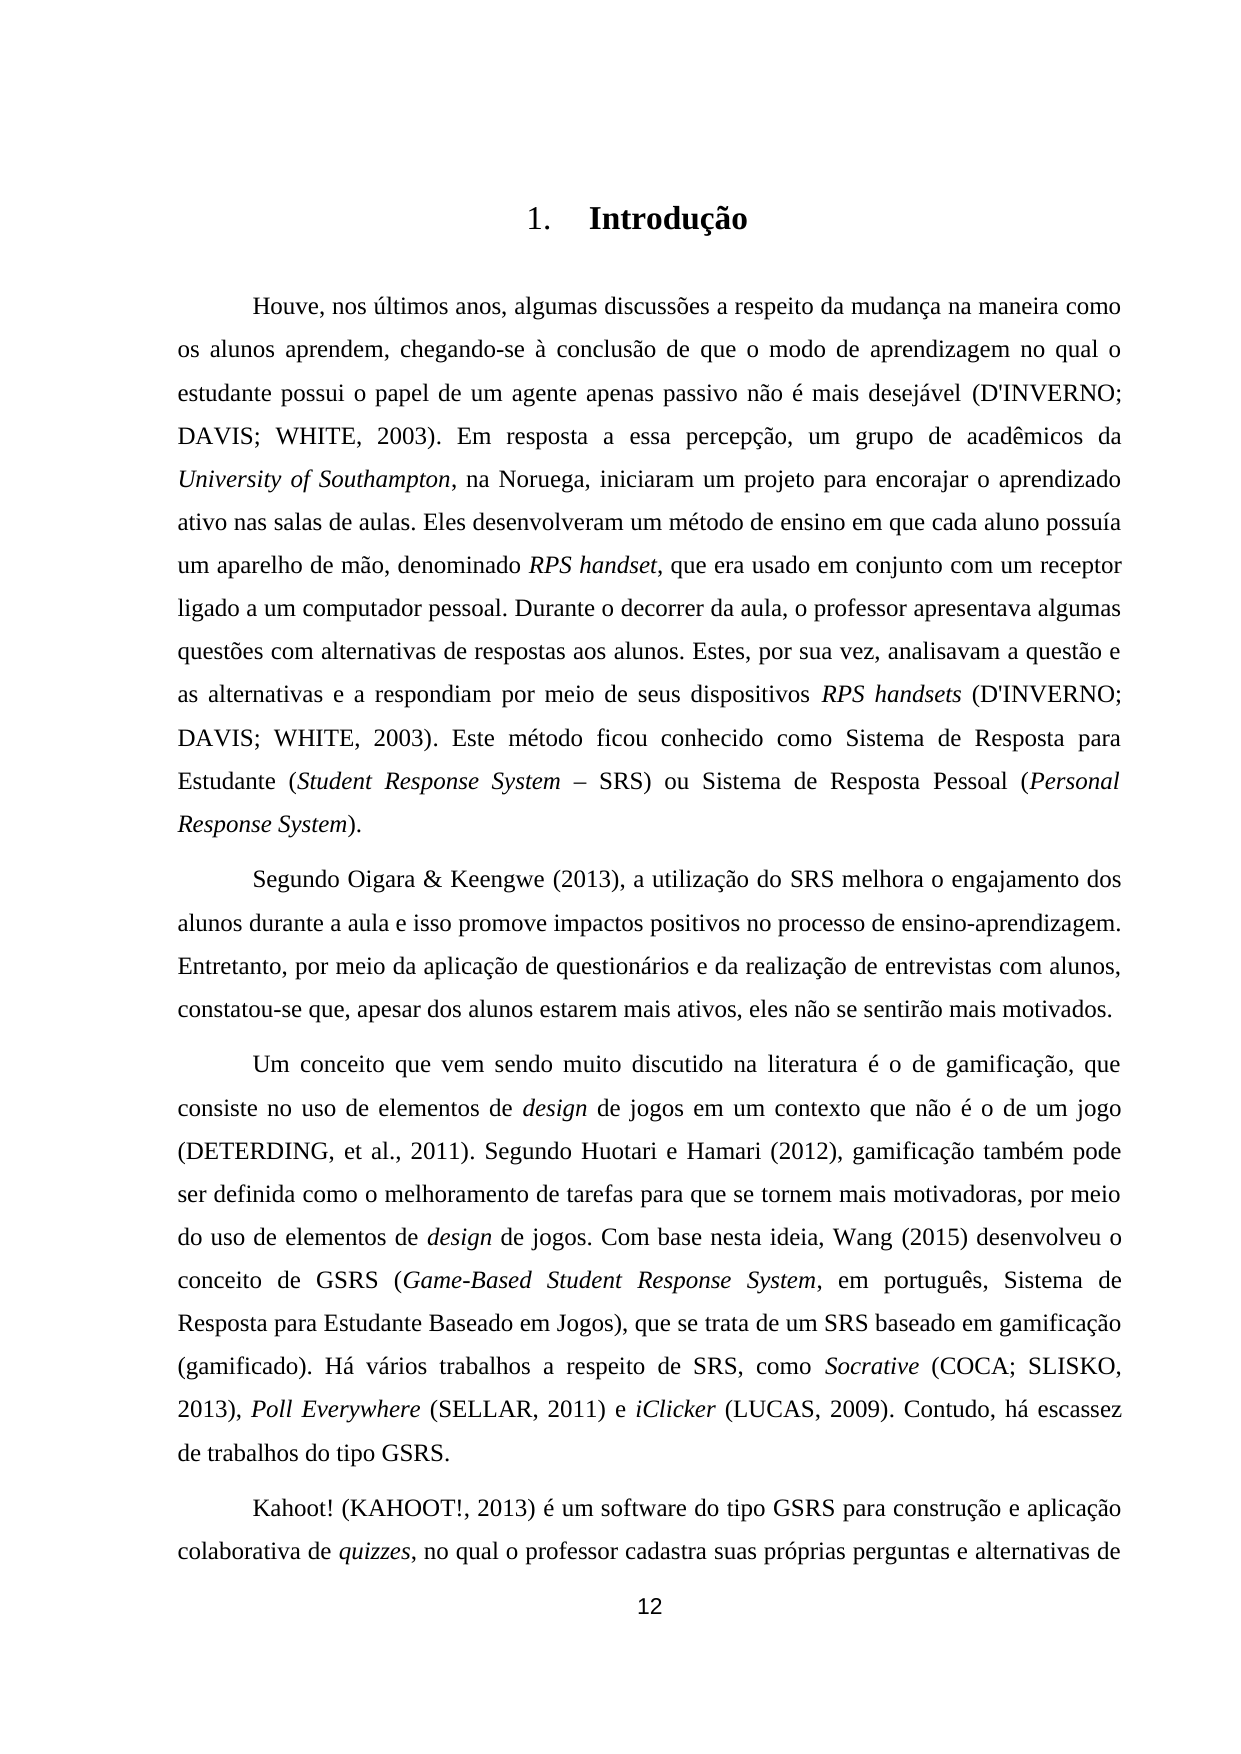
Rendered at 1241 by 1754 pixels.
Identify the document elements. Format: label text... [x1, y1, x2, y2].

text Houve, nos últimos anos, algumas discussões a respeito da mudança na maneira como os alunos aprendem, chegando-se à conclusão de que o modo de aprendizagem no qual o estudante possui o papel de um agente apenas passivo não é mais desejável . Em resposta a essa percepção, um grupo de acadêmicos da University of Southampton, na Noruega, iniciaram um projeto para encorajar o aprendizado ativo nas salas de aulas. Eles desenvolveram um método de ensino em que cada aluno possuía um aparelho de mão, denominado RPS handset, que era usado em conjunto com um receptor ligado a um computador pessoal. Durante o decorrer da aula, o professor apresentava algumas questões com alternativas de respostas aos alunos. Estes, por sua vez, analisavam a questão e as alternativas e a respondiam por meio de seus dispositivos RPS handsets . Este método ficou conhecido como Sistema de Resposta para Estudante (Student Response System – SRS) ou Sistema de Resposta Pessoal (Personal Response System). [177, 291, 1122, 838]
subtitle Introdução [177, 198, 1122, 236]
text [177, 1493, 1122, 1565]
text Um conceito que vem sendo muito discutido na literatura é o de gamificação, que consiste no uso de elementos de design de jogos em um contexto que não é o de um jogo . Segundo Huotari e Hamari (2012), gamificação também pode ser definida como o melhoramento de tarefas para que se tornem mais motivadoras, por meio do uso de elementos de design de jogos. Com base nesta ideia, Wang desenvolveu o conceito de GSRS (Game-Based Student Response System, em português, Sistema de Resposta para Estudante Baseado em Jogos), que se trata de um SRS baseado em gamificação (gamificado). Há vários trabalhos a respeito de SRS, como Socrative , Poll Everywhere e iClicker . Contudo, há escassez de trabalhos do tipo GSRS. [177, 1049, 1122, 1466]
text Segundo Oigara & Keengwe , a utilização do SRS melhora o engajamento dos alunos durante a aula e isso promove impactos positivos no processo de ensino-aprendizagem. Entretanto, por meio da aplicação de questionários e da realização de entrevistas com alunos, constatou-se que, apesar dos alunos estarem mais ativos, eles não se sentirão mais motivados. [177, 864, 1122, 1023]
